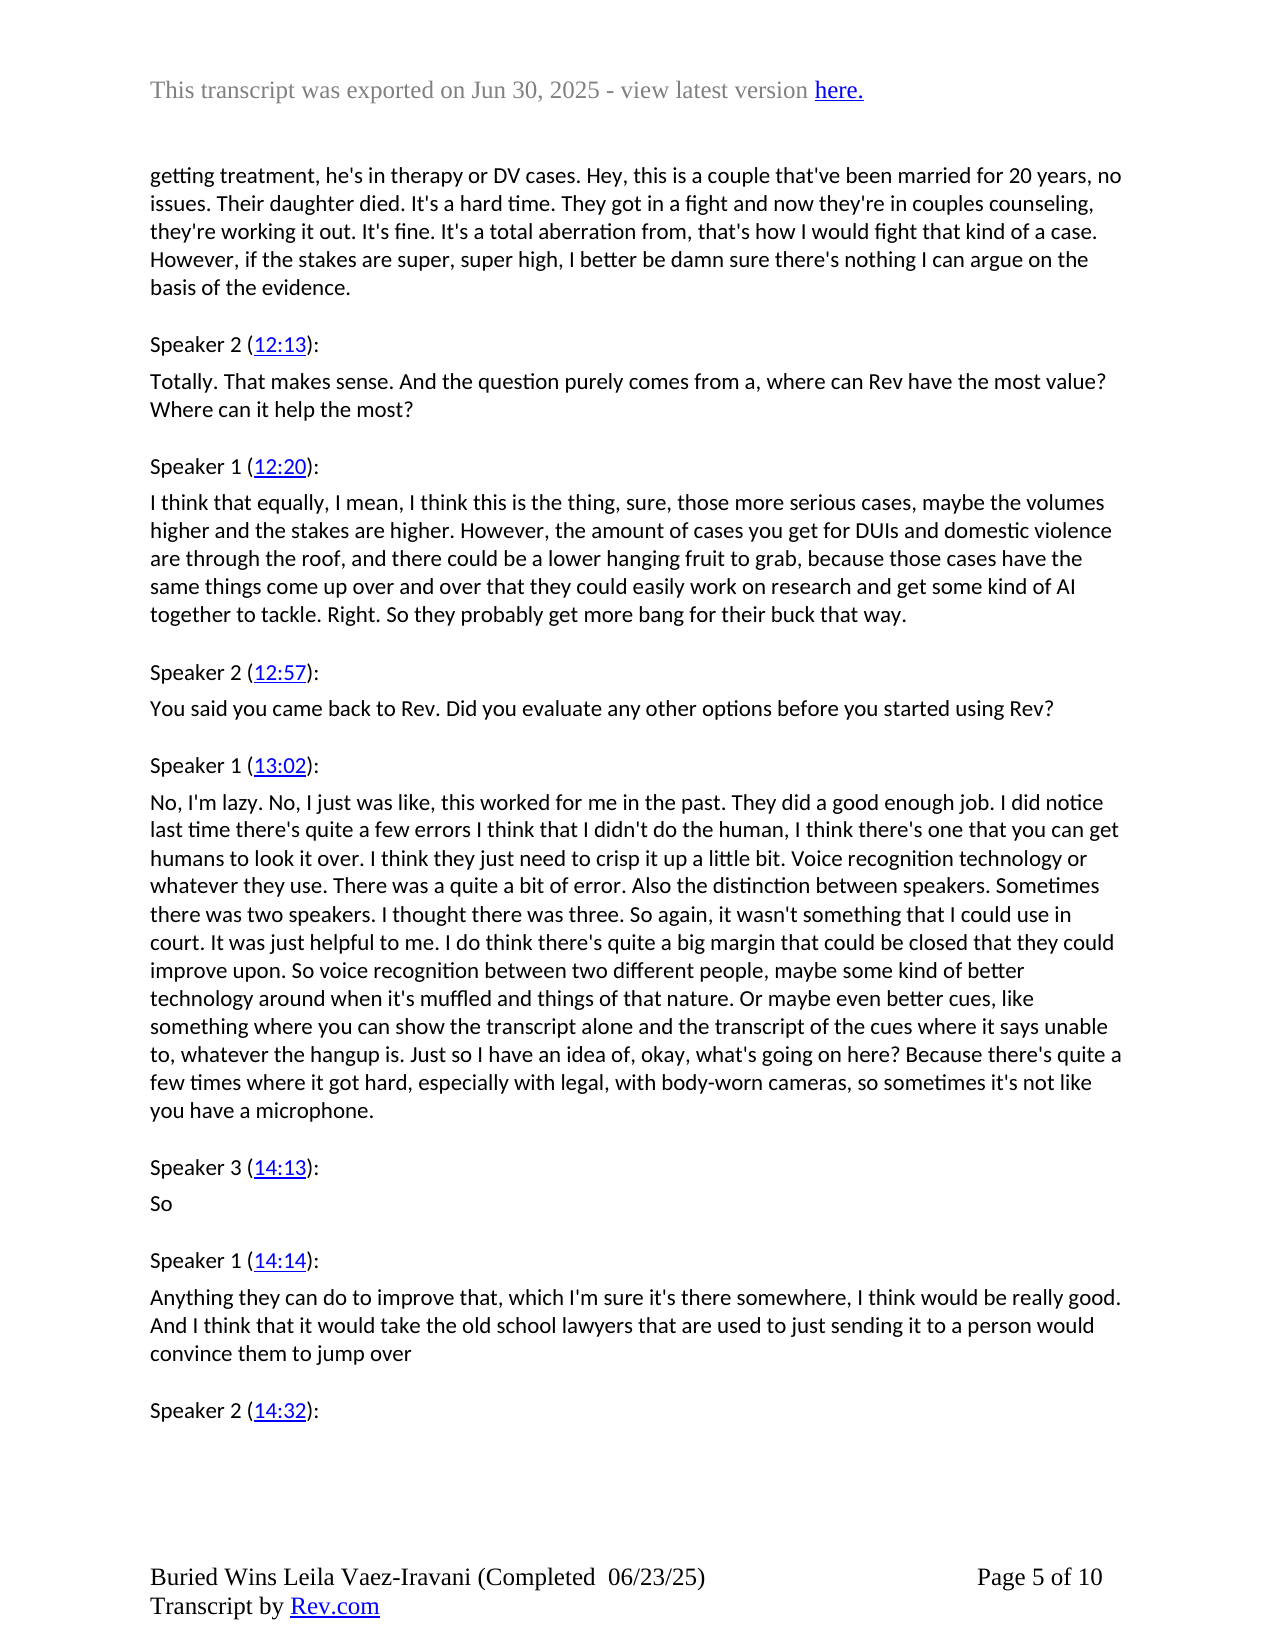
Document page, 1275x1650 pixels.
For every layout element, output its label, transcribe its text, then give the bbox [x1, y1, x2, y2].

text Totally. That makes sense. And the question purely comes from a, where can Rev have the most value? Where can it help the most? [150, 367, 1125, 423]
text So [150, 1189, 1125, 1217]
text Speaker 3 (14:13): [150, 1153, 1125, 1181]
text Speaker 1 (12:20): [150, 452, 1125, 480]
text You said you came back to Rev. Did you evaluate any other options before you started using Rev? [150, 694, 1125, 722]
text Anything they can do to improve that, which I'm sure it's there somewhere, I think would be really good. And I think that it would take the old school lawyers that are used to just sending it to a person would convince them to jump over [150, 1283, 1125, 1367]
text No, I'm lazy. No, I just was like, this worked for me in the past. They did a good enough job. I did notice last time there's quite a few errors I think that I didn't do the human, I think there's one that you can get humans to look it over. I think they just need to crisp it up a little bit. Voice recognition technology or whatever they use. There was a quite a bit of error. Also the distinction between speakers. Sometimes there was two speakers. I thought there was three. So again, it wasn't something that I could use in court. It was just helpful to me. I do think there's quite a big margin that could be closed that they could improve upon. So voice recognition between two different people, maybe some kind of better technology around when it's muffled and things of that nature. Or maybe even better cues, like something where you can show the transcript alone and the transcript of the cues where it says unable to, whatever the hangup is. Just so I have an idea of, okay, what's going on here? Because there's quite a few times where it got hard, especially with legal, with body-worn cameras, so sometimes it's not like you have a microphone. [150, 788, 1125, 1124]
text Speaker 2 (12:13): [150, 331, 1125, 358]
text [150, 161, 1125, 301]
text I think that equally, I mean, I think this is the thing, sure, those more serious cases, maybe the volumes higher and the stakes are higher. However, the amount of cases you get for DUIs and domestic violence are through the roof, and there could be a lower hanging fruit to grab, because those cases have the same things come up over and over that they could easily work on research and get some kind of AI together to tackle. Right. So they probably get more bang for their buck that way. [150, 488, 1125, 628]
text Speaker 2 (14:32): [150, 1396, 1125, 1424]
text Speaker 1 (13:02): [150, 751, 1125, 779]
text Speaker 1 (14:14): [150, 1247, 1125, 1274]
text Speaker 2 (12:57): [150, 658, 1125, 686]
